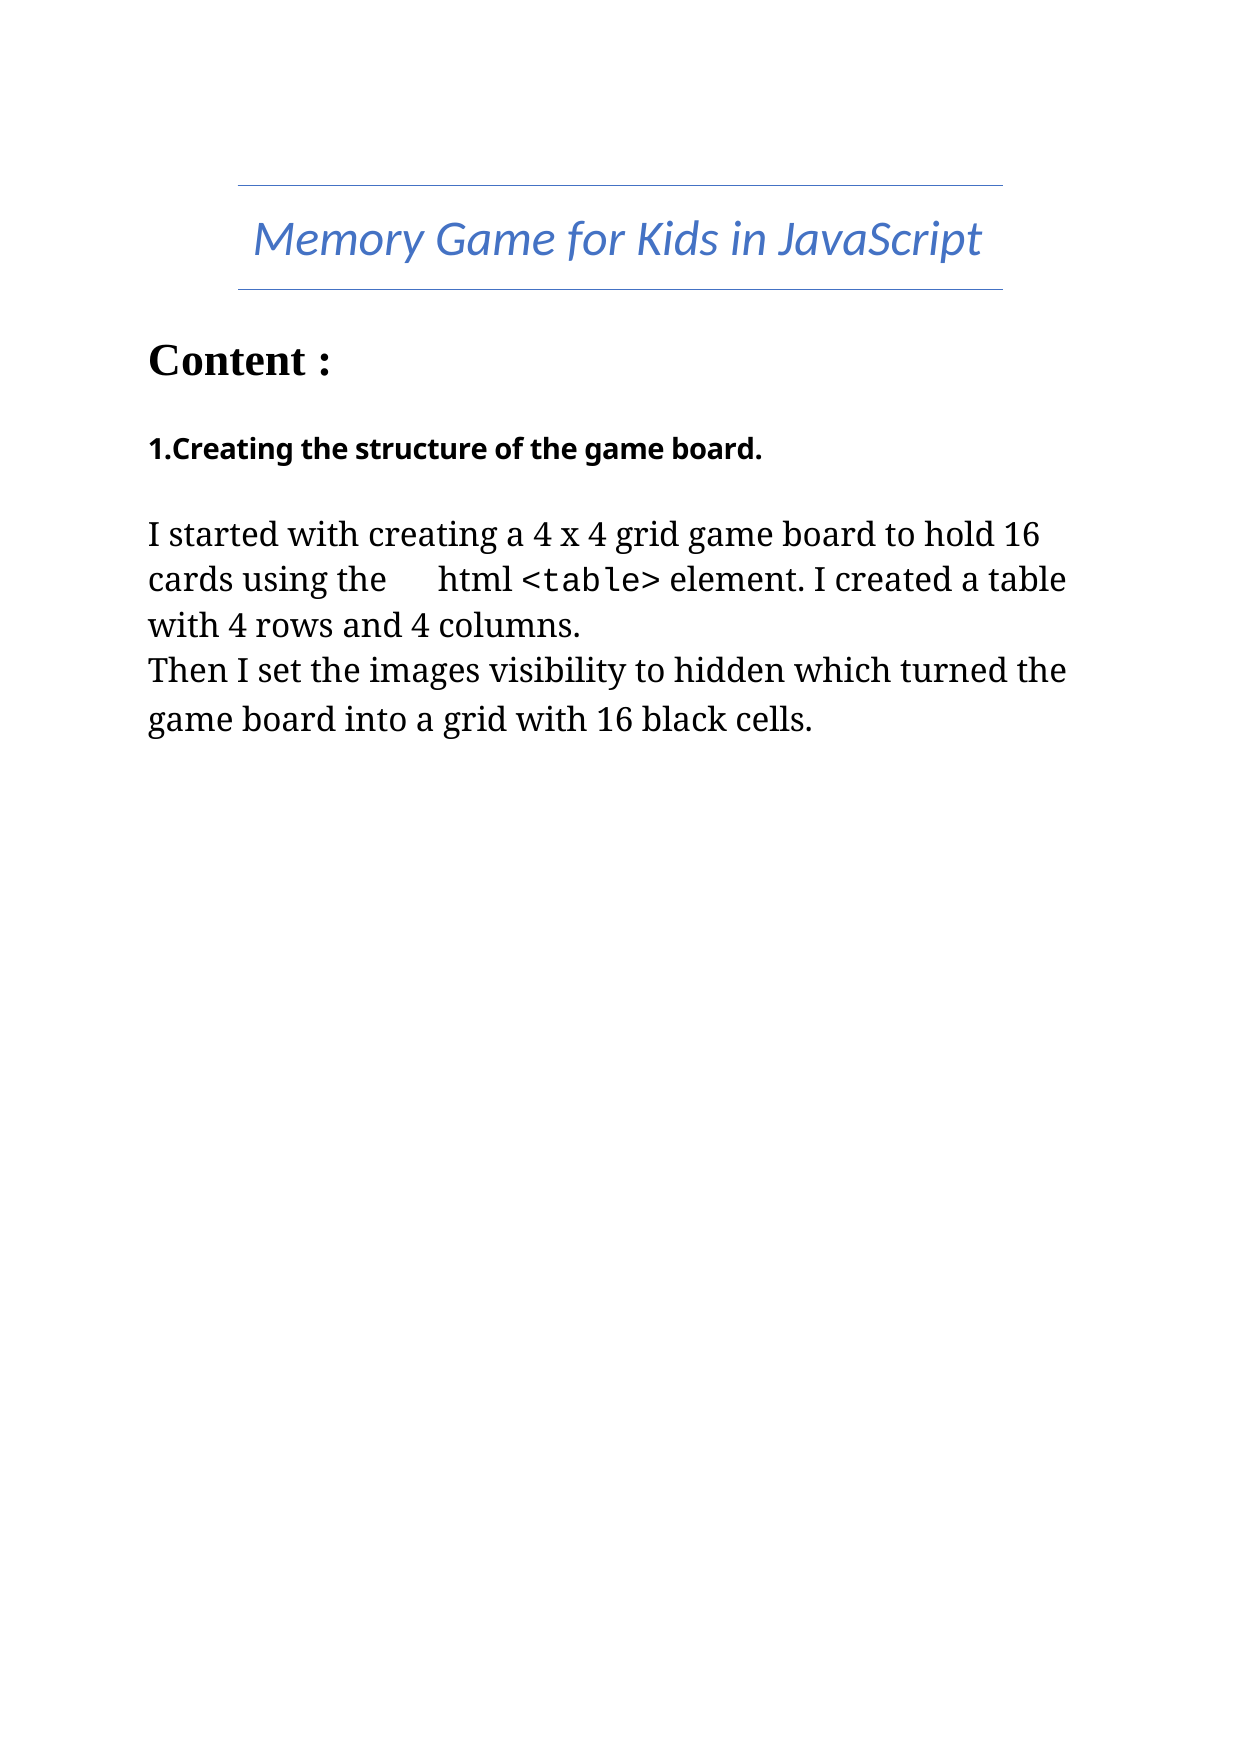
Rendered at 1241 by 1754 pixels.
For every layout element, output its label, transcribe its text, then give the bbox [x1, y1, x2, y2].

text 1.Creating the structure of the game board. [148, 428, 1093, 468]
text I started with creating a 4 x 4 grid game board to hold 16 cards using the html <table> element. I created a table with 4 rows and 4 columns. [148, 511, 1093, 647]
subtitle Content : [148, 332, 1093, 385]
text Then I set the images visibility to hidden which turned the game board into a grid with 16 black cells. [148, 647, 1093, 742]
text Memory Game for Kids in JavaScript [238, 186, 1003, 289]
